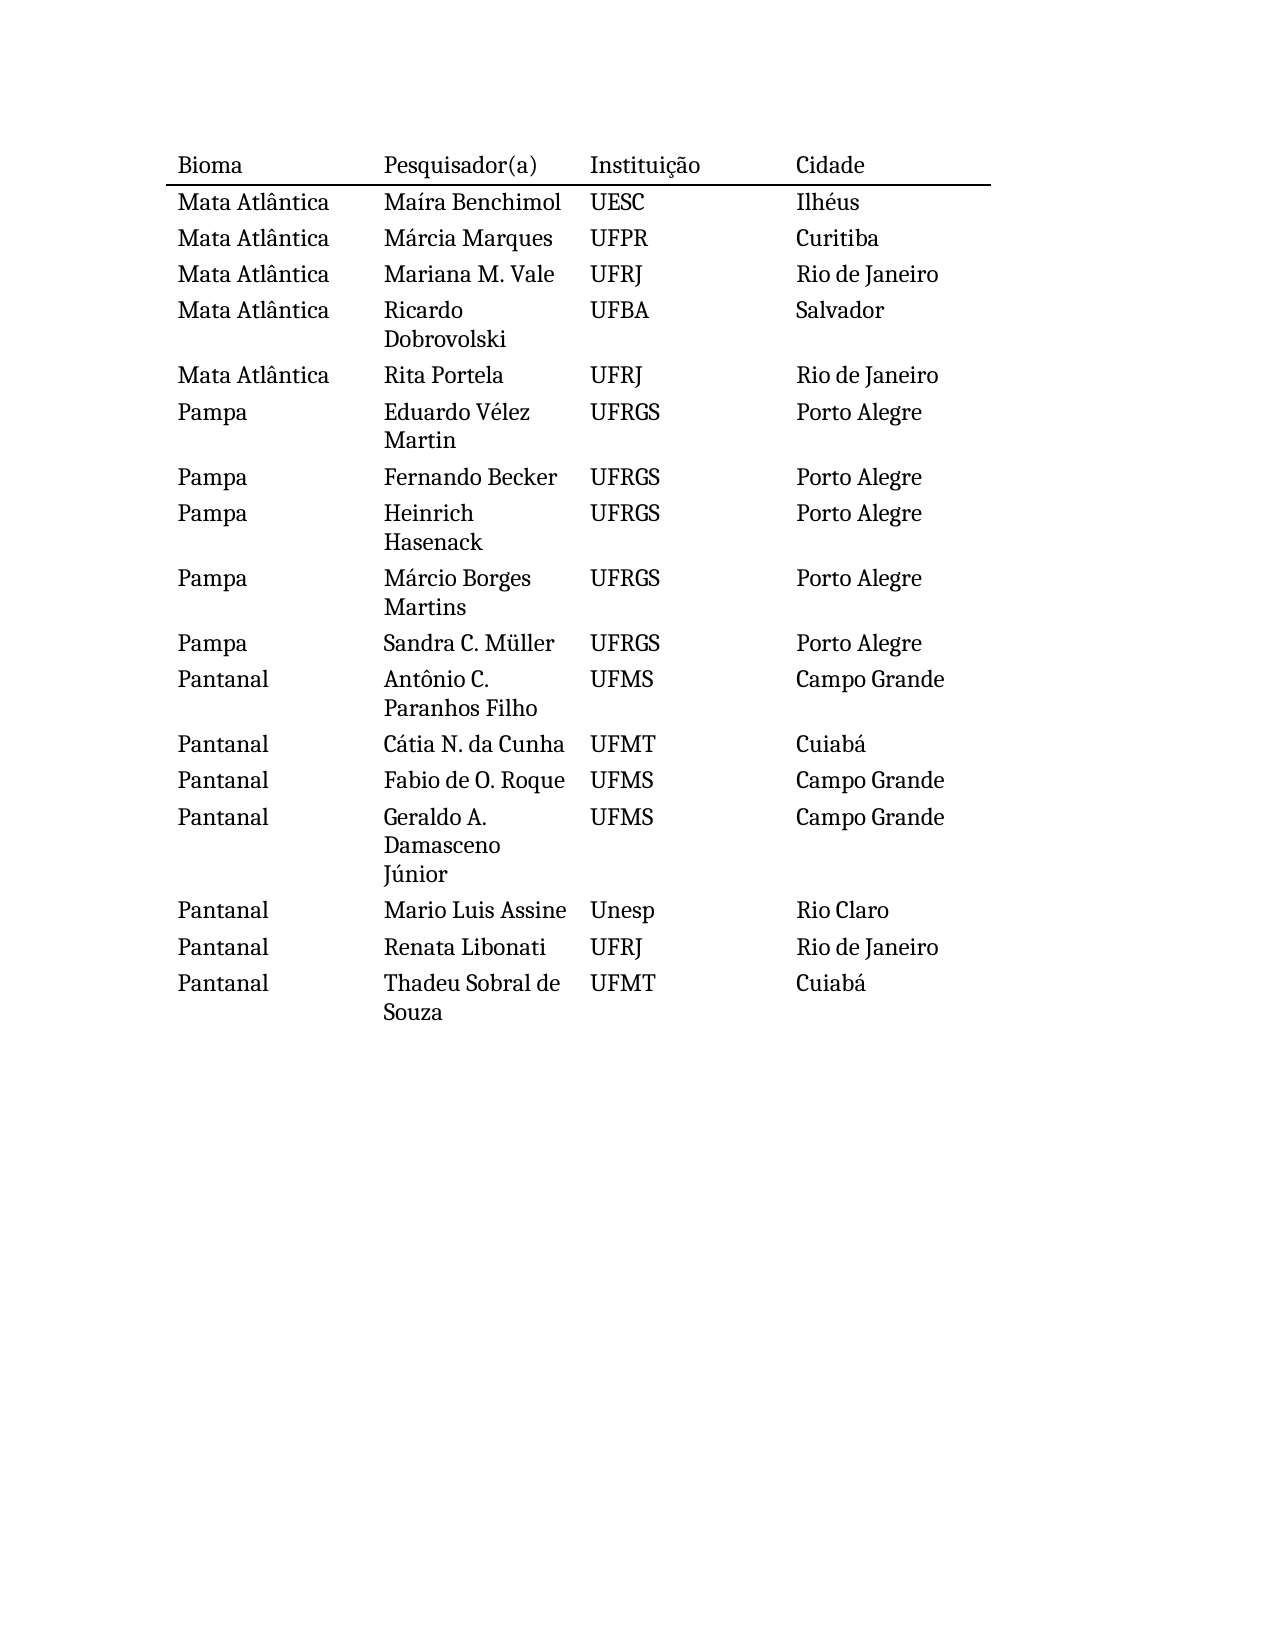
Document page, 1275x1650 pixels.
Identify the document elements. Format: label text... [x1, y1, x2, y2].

table_cell Ricardo Dobrovolski [372, 293, 578, 358]
table_cell Mario Luis Assine [372, 893, 578, 929]
table_cell UFRGS [579, 459, 785, 495]
table_cell Ilhéus [785, 186, 991, 220]
table_cell Mata Atlântica [166, 186, 372, 220]
table_cell UFPR [579, 220, 785, 256]
table_cell UFRJ [579, 929, 785, 965]
table_cell Heinrich Hasenack [372, 495, 578, 560]
table_cell Eduardo Vélez Martin [372, 394, 578, 459]
table_cell Campo Grande [785, 763, 991, 799]
table_cell UFMS [579, 799, 785, 893]
table_cell Pantanal [166, 965, 372, 1030]
table_cell Mariana M. Vale [372, 256, 578, 293]
table_cell Pantanal [166, 763, 372, 799]
table_cell Pampa [166, 459, 372, 495]
table_cell Pantanal [166, 893, 372, 929]
table_cell UFMT [579, 965, 785, 1030]
table_cell Rio de Janeiro [785, 358, 991, 394]
table_header Cidade [785, 148, 991, 184]
table_cell UFMT [579, 726, 785, 763]
table_cell UFRGS [579, 560, 785, 625]
table_cell Cátia N. da Cunha [372, 726, 578, 763]
table_cell UFRJ [579, 358, 785, 394]
table_cell Maíra Benchimol [372, 186, 578, 220]
table_cell Pampa [166, 560, 372, 625]
table_cell Cuiabá [785, 965, 991, 1030]
table_cell Cuiabá [785, 726, 991, 763]
table_cell Pantanal [166, 661, 372, 726]
table_cell Pampa [166, 495, 372, 560]
table_cell Sandra C. Müller [372, 625, 578, 661]
table_cell Fernando Becker [372, 459, 578, 495]
table_cell Campo Grande [785, 799, 991, 893]
table_cell Renata Libonati [372, 929, 578, 965]
table_cell UFRGS [579, 394, 785, 459]
table_cell Porto Alegre [785, 625, 991, 661]
table_cell Pampa [166, 394, 372, 459]
table_cell Porto Alegre [785, 459, 991, 495]
table_cell Porto Alegre [785, 495, 991, 560]
table_cell UFRGS [579, 625, 785, 661]
table_cell Rio Claro [785, 893, 991, 929]
table_cell Antônio C. Paranhos Filho [372, 661, 578, 726]
table_cell UFMS [579, 763, 785, 799]
table_cell UFRGS [579, 495, 785, 560]
table_cell Pantanal [166, 799, 372, 893]
table_cell Mata Atlântica [166, 293, 372, 358]
table_cell Pantanal [166, 929, 372, 965]
table_cell Márcia Marques [372, 220, 578, 256]
table_header Pesquisador(a) [372, 148, 578, 184]
table_cell Rita Portela [372, 358, 578, 394]
table_cell Campo Grande [785, 661, 991, 726]
table_cell Pantanal [166, 726, 372, 763]
table_cell Mata Atlântica [166, 220, 372, 256]
table_cell Geraldo A. Damasceno Júnior [372, 799, 578, 893]
table_cell UFRJ [579, 256, 785, 293]
table_cell Unesp [579, 893, 785, 929]
table_cell Mata Atlântica [166, 256, 372, 293]
table_cell Rio de Janeiro [785, 929, 991, 965]
table_cell UESC [579, 186, 785, 220]
table_header Bioma [166, 148, 372, 184]
table_cell Salvador [785, 293, 991, 358]
table_cell Márcio Borges Martins [372, 560, 578, 625]
table_cell Rio de Janeiro [785, 256, 991, 293]
table_header Instituição [579, 148, 785, 184]
table_cell UFBA [579, 293, 785, 358]
table_cell Fabio de O. Roque [372, 763, 578, 799]
table_cell UFMS [579, 661, 785, 726]
table_cell Curitiba [785, 220, 991, 256]
table_cell Porto Alegre [785, 394, 991, 459]
table_cell Pampa [166, 625, 372, 661]
table_cell Mata Atlântica [166, 358, 372, 394]
table_cell Thadeu Sobral de Souza [372, 965, 578, 1030]
table_cell Porto Alegre [785, 560, 991, 625]
